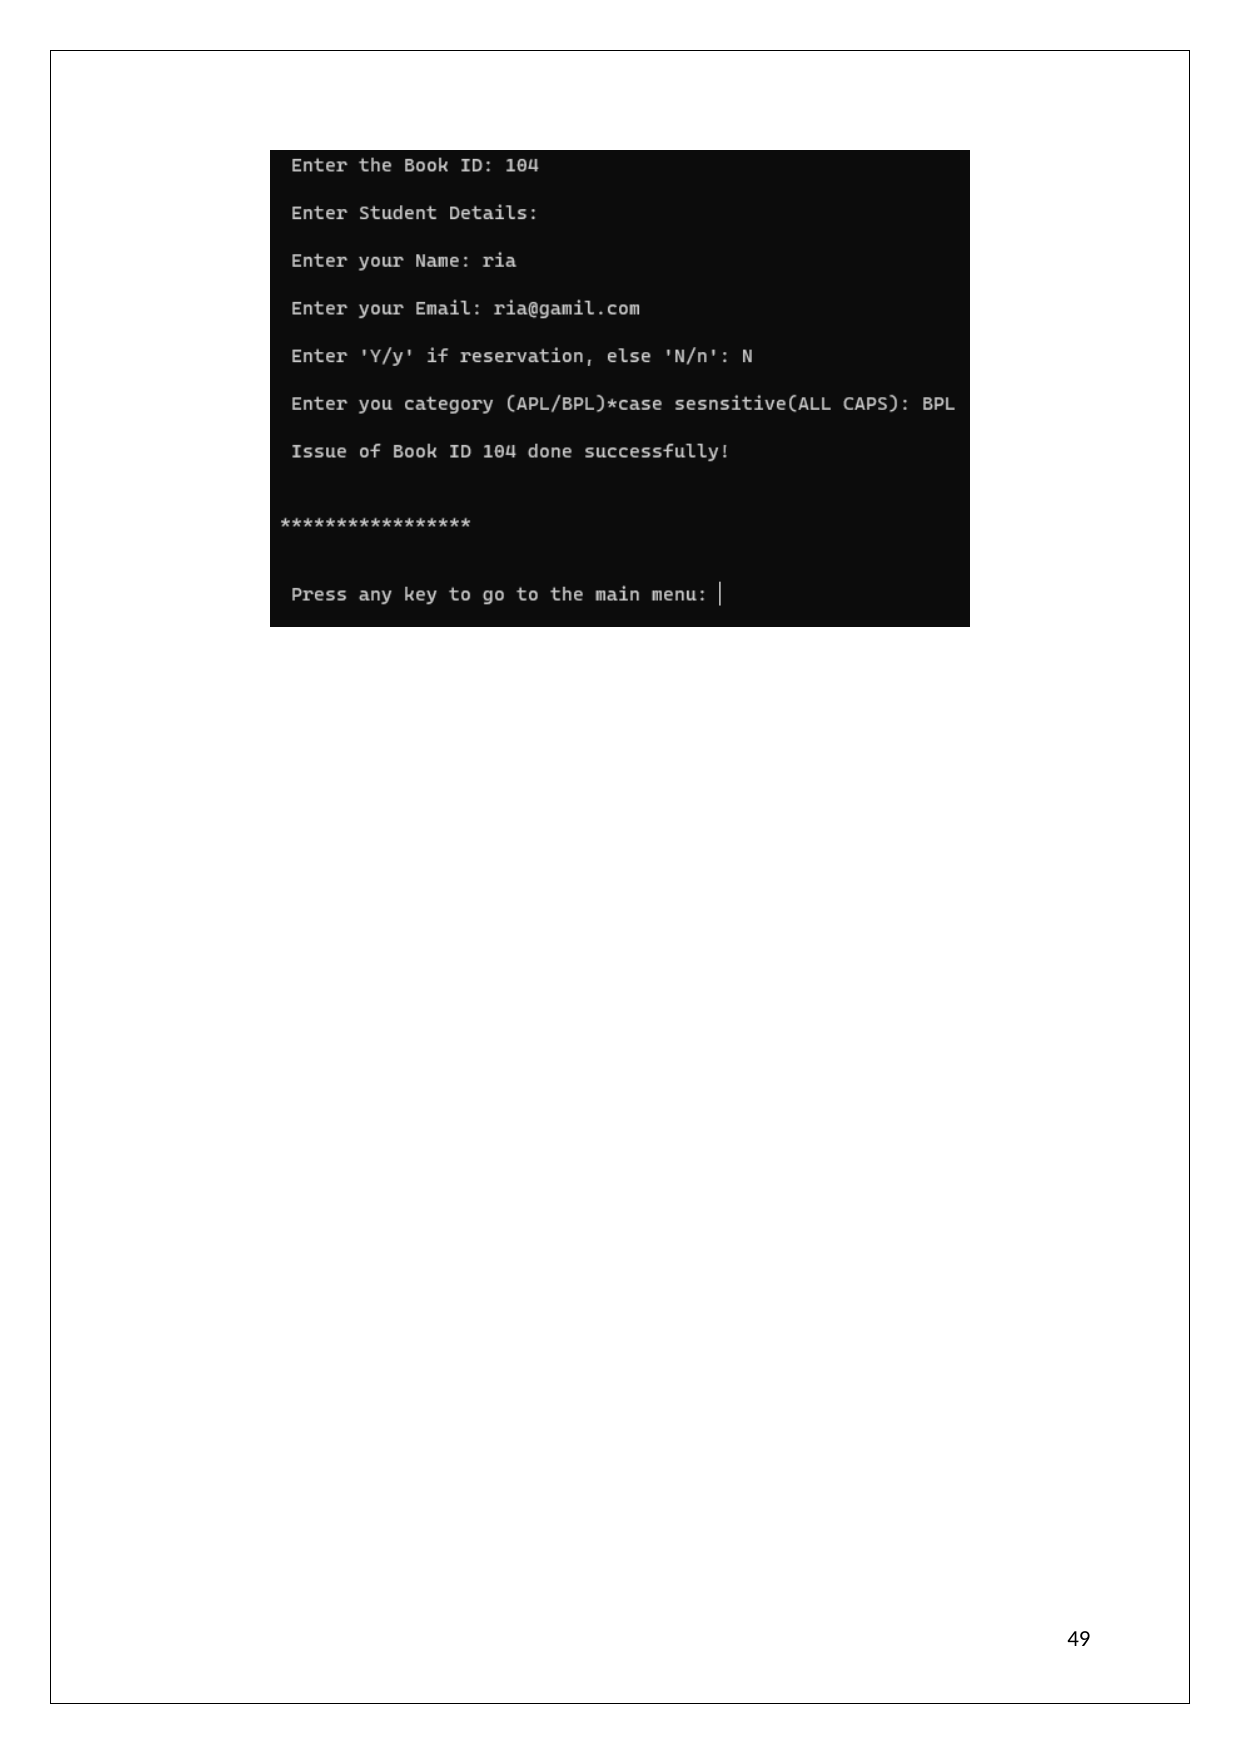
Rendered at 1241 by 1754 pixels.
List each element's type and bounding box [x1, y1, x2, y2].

picture [270, 150, 970, 627]
